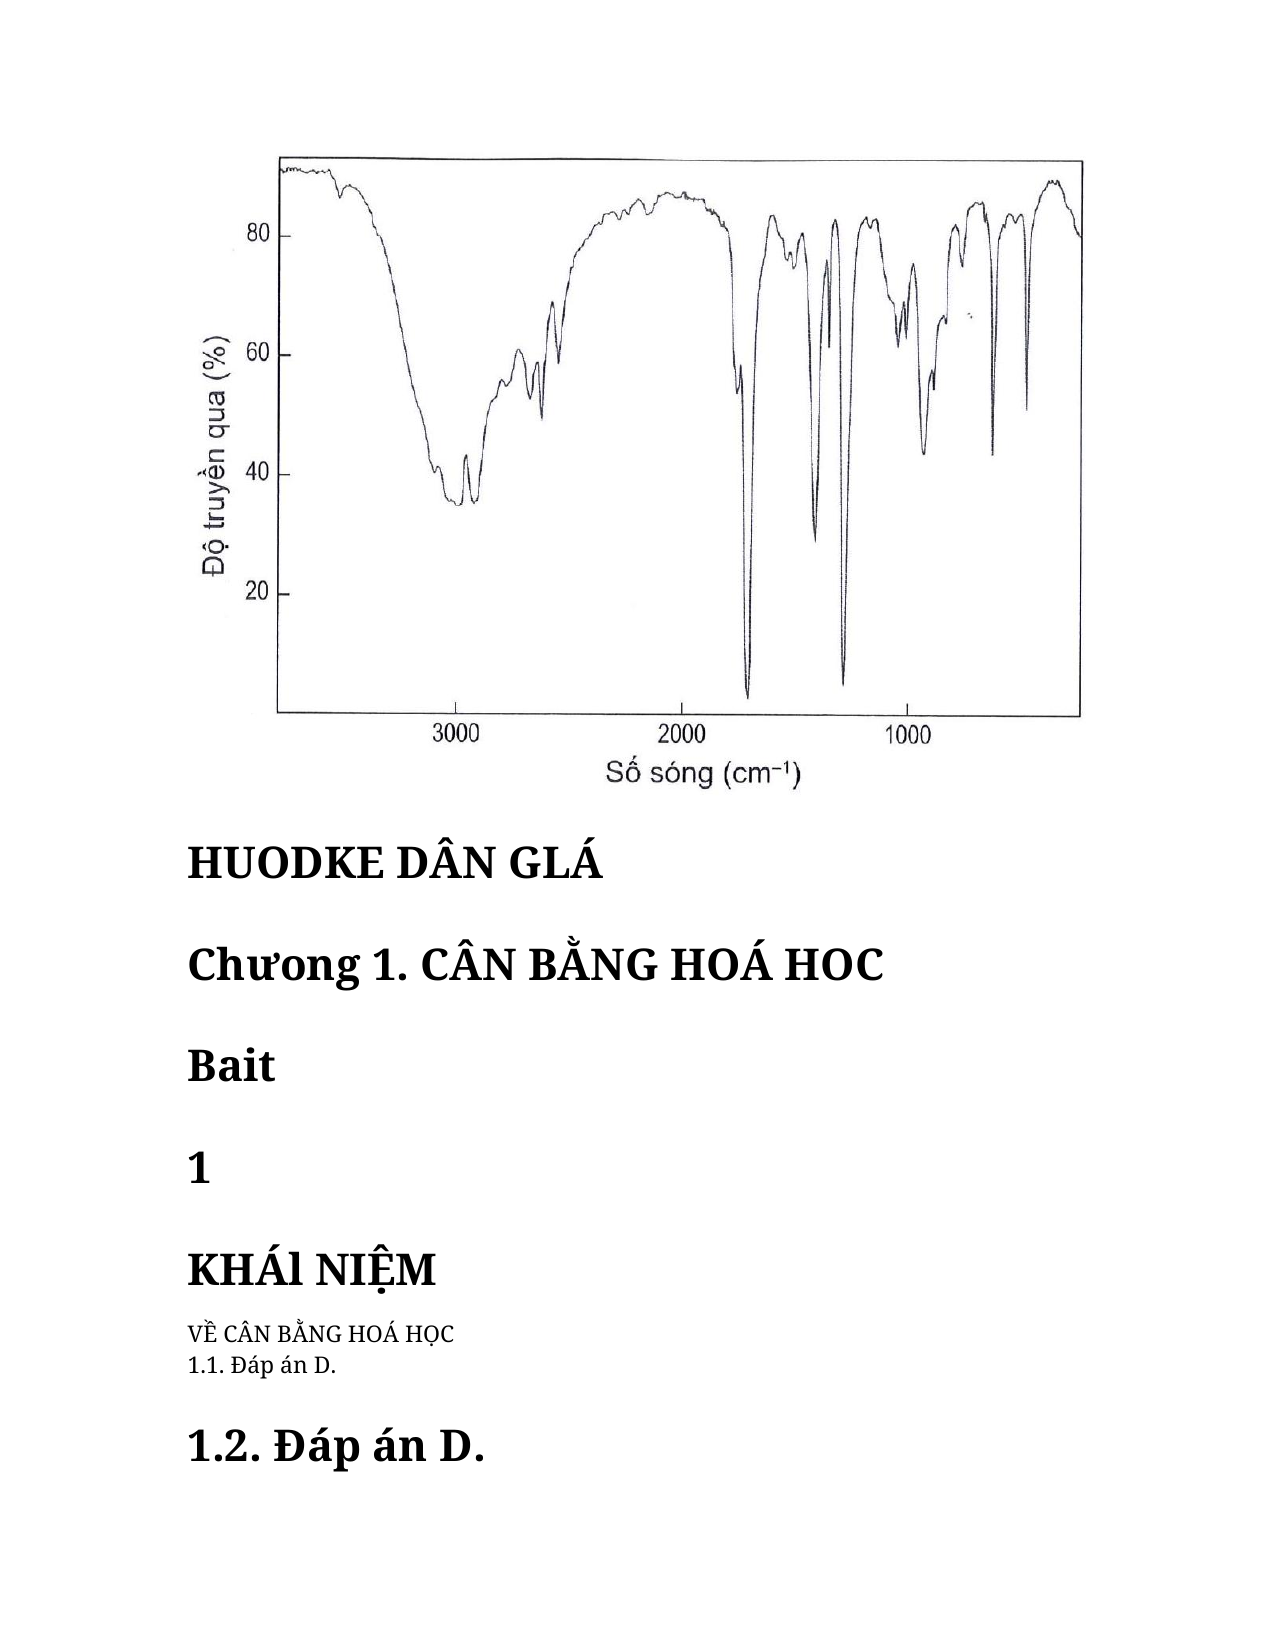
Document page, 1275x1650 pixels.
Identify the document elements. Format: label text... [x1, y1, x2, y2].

text Chưong 1. CÂN BẰNG HOÁ HOC [187, 933, 1087, 993]
text 1 [187, 1136, 1087, 1196]
text KHÁl NIỆM [187, 1238, 1087, 1298]
text 1.2. Đáp án D. [187, 1415, 1087, 1474]
picture [187, 150, 1088, 797]
text HUODKE DÂN GLÁ [187, 831, 1087, 891]
text VỀ CÂN BẰNG HOÁ HỌC 1.1. Đáp án D. [187, 1318, 1087, 1380]
text Bait [187, 1035, 1087, 1094]
